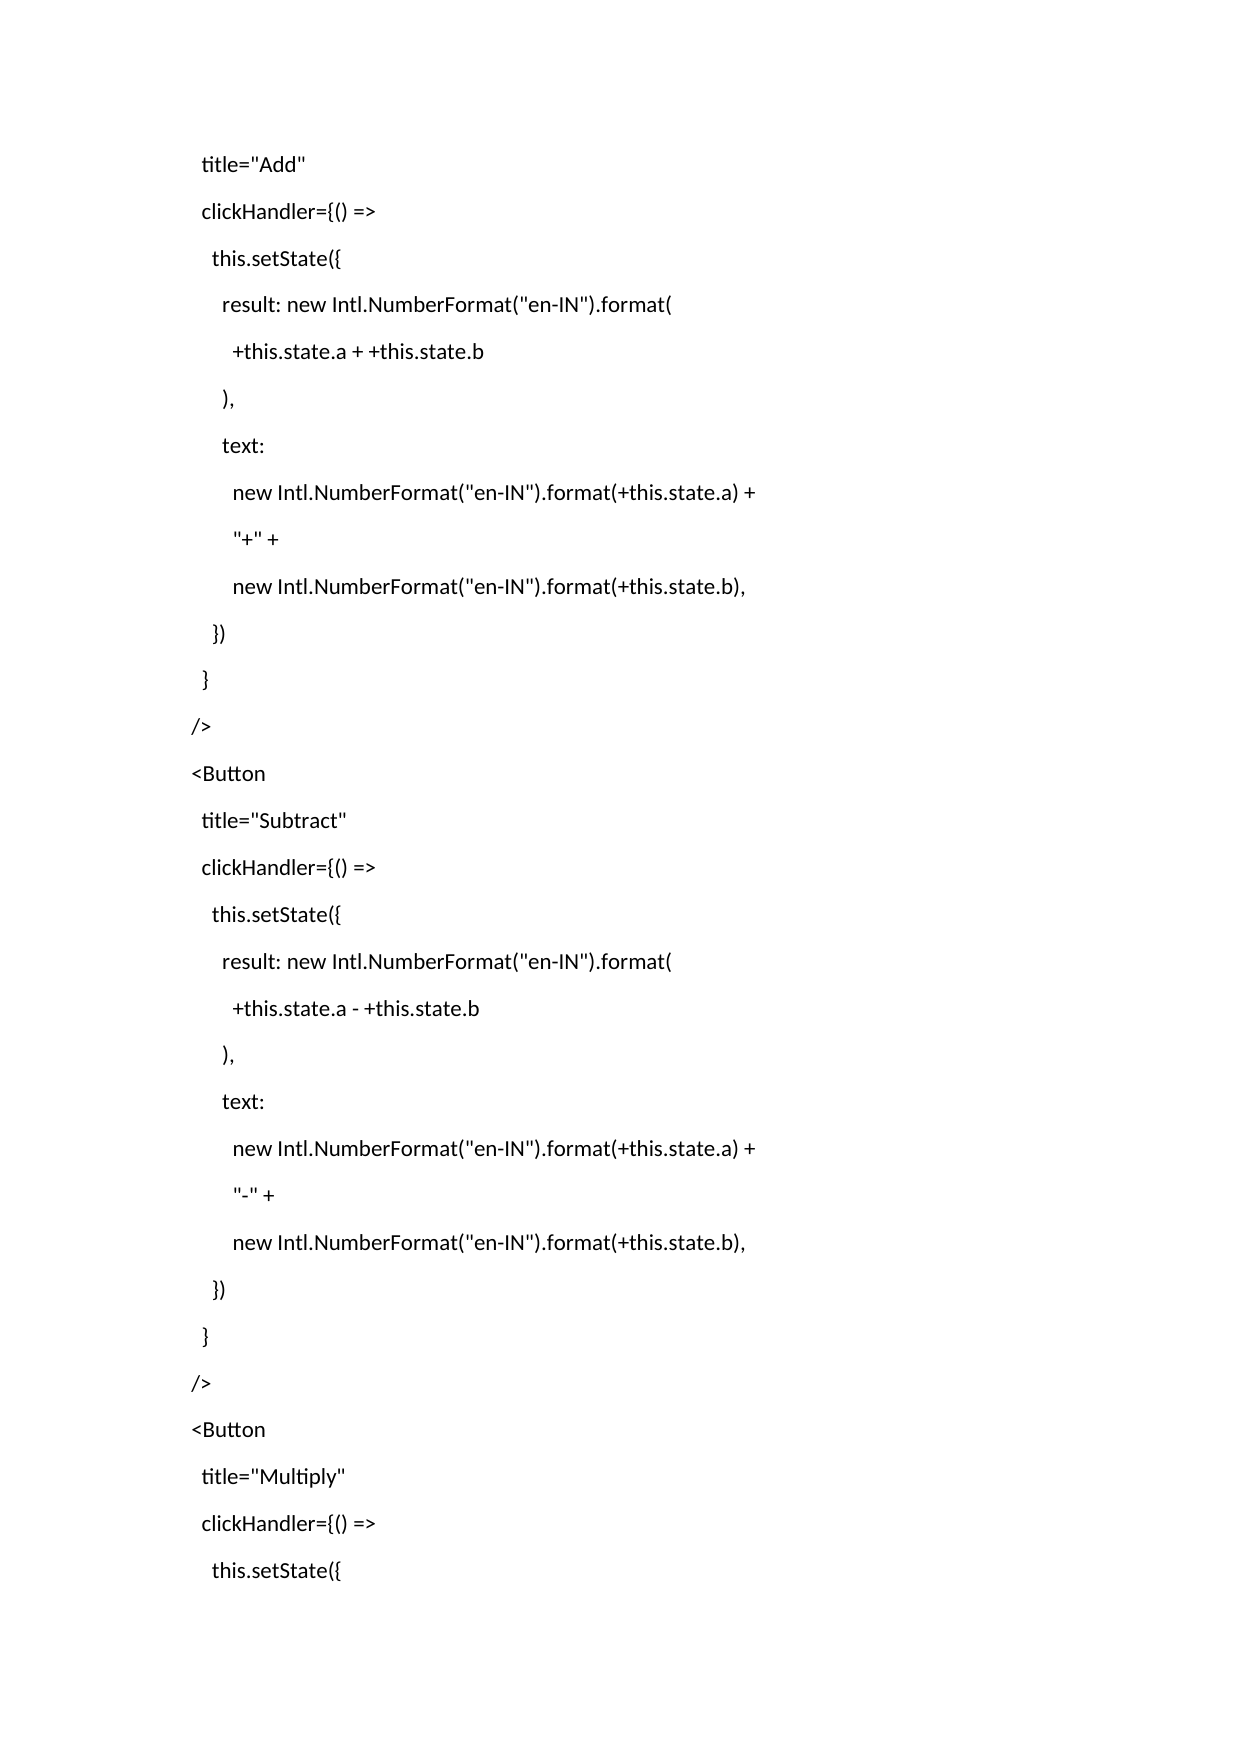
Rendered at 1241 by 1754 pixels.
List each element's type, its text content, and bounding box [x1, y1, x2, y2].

text this.setState({ [150, 900, 1090, 928]
text new Intl.NumberFormat("en-IN").format(+this.state.b), [150, 572, 1090, 600]
text }) [150, 1275, 1090, 1303]
text new Intl.NumberFormat("en-IN").format(+this.state.a) + [150, 1134, 1090, 1162]
text ), [150, 1041, 1090, 1069]
text title="Multiply" [150, 1462, 1090, 1491]
text /> [150, 1369, 1090, 1397]
text new Intl.NumberFormat("en-IN").format(+this.state.a) + [150, 478, 1090, 506]
text clickHandler={() => [150, 1509, 1090, 1537]
text result: new Intl.NumberFormat("en-IN").format( [150, 291, 1090, 319]
text title="Subtract" [150, 806, 1090, 834]
text /> [150, 712, 1090, 741]
text clickHandler={() => [150, 853, 1090, 881]
text "+" + [150, 525, 1090, 553]
text } [150, 666, 1090, 694]
text <Button [150, 1416, 1090, 1444]
text +this.state.a + +this.state.b [150, 337, 1090, 366]
text text: [150, 431, 1090, 459]
text this.setState({ [150, 1556, 1090, 1584]
text } [150, 1322, 1090, 1350]
text title="Add" [150, 150, 1090, 178]
text }) [150, 619, 1090, 647]
text text: [150, 1087, 1090, 1116]
text "-" + [150, 1181, 1090, 1209]
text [150, 1228, 1090, 1256]
text clickHandler={() => [150, 197, 1090, 225]
text +this.state.a - +this.state.b [150, 994, 1090, 1022]
text ), [150, 384, 1090, 412]
text <Button [150, 759, 1090, 787]
text this.setState({ [150, 244, 1090, 272]
text result: new Intl.NumberFormat("en-IN").format( [150, 947, 1090, 975]
